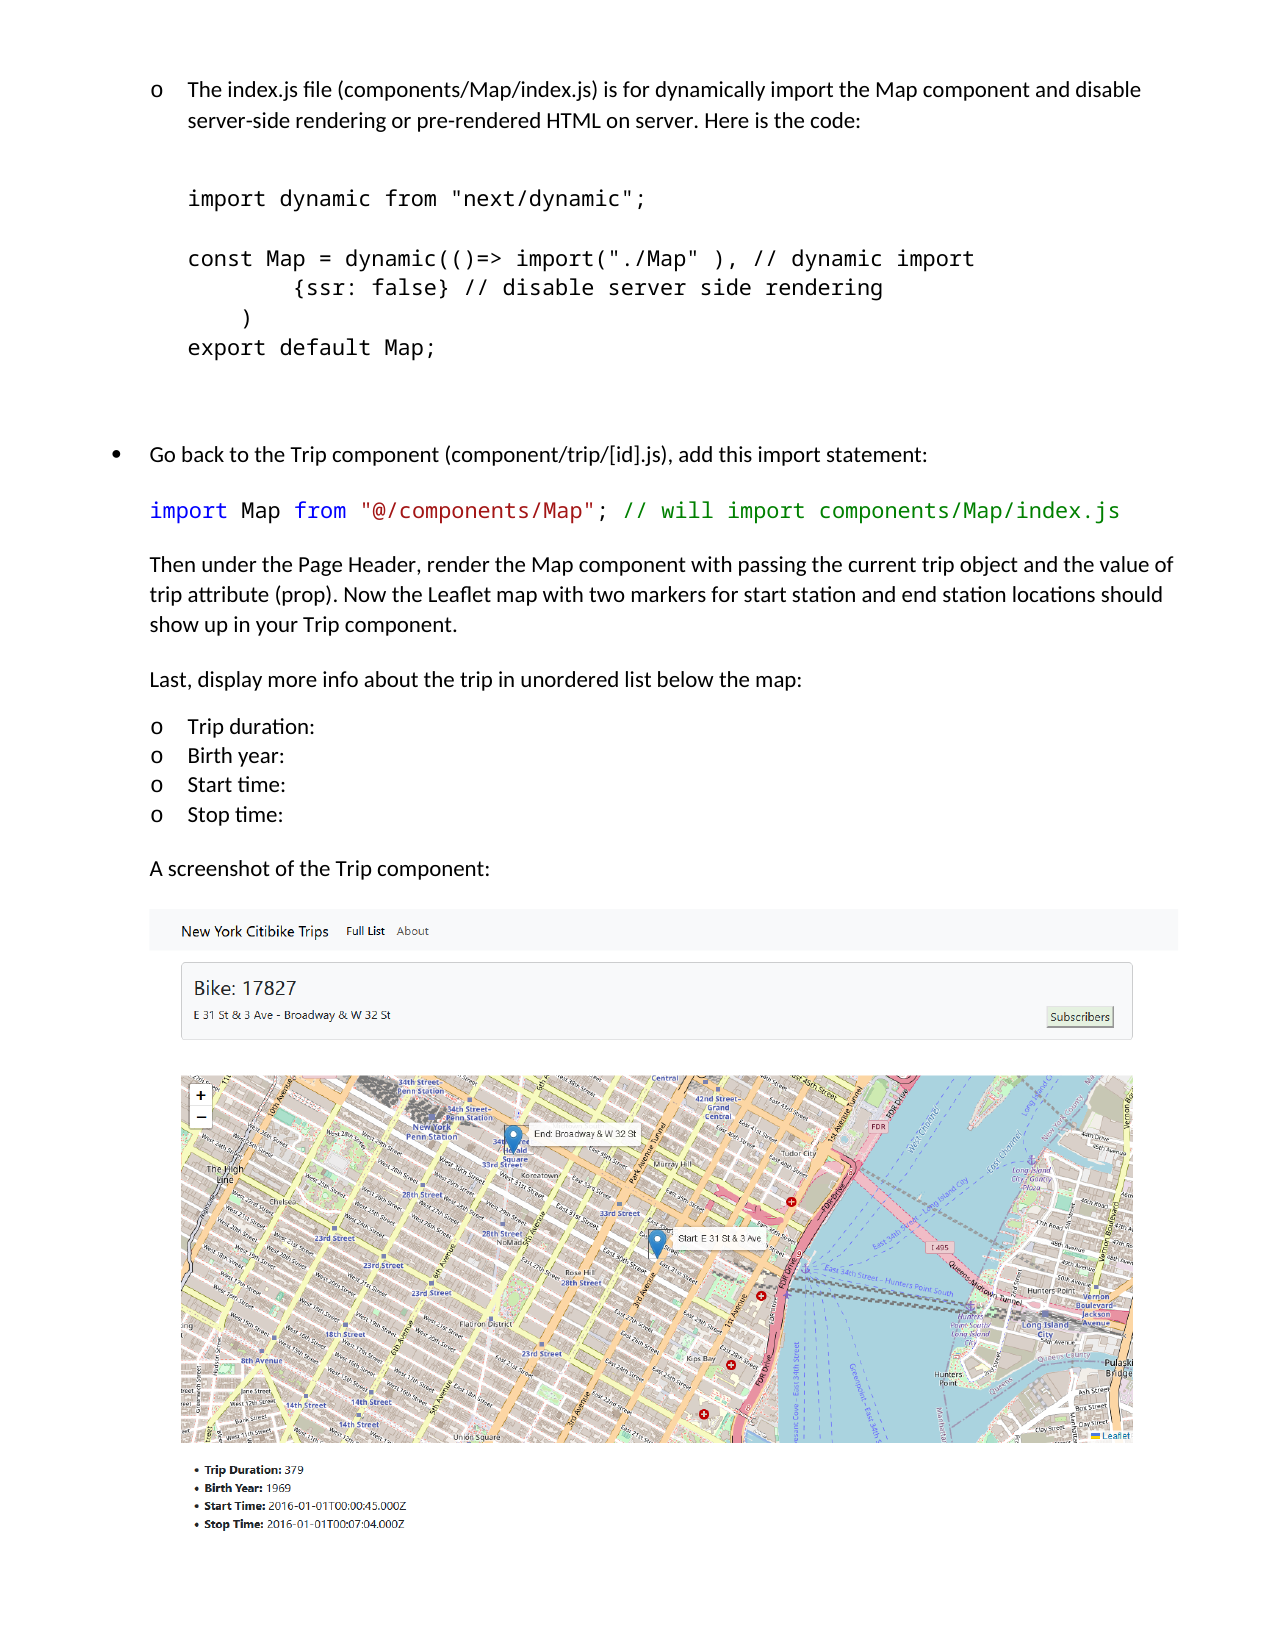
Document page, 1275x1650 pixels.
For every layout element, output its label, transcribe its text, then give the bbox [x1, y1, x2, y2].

text ) [187, 302, 1200, 332]
list Start time: [150, 771, 1200, 800]
text {ssr: false} // disable server side rendering [187, 272, 1200, 302]
list Trip duration: [150, 712, 1200, 741]
list A screenshot of the Trip component: [149, 854, 1200, 882]
list Stop time: [150, 800, 1200, 829]
text export default Map; [187, 332, 1200, 362]
list Last, display more info about the trip in unordered list below the map: [149, 665, 1200, 693]
list Go back to the Trip component (component/trip/[id].js), add this import statement: [112, 440, 1200, 468]
list Then under the Page Header, render the Map component with passing the current trip object and the value of trip attribute (prop). Now the Leaflet map with two markers for start station and end station locations should show up in your Trip component. [149, 550, 1200, 638]
list The index.js file (components/Map/index.js) is for dynamically import the Map component and disable server-side rendering or pre-rendered HTML on server. Here is the code: [150, 75, 1200, 134]
picture [149, 909, 1179, 1541]
text import Map from "@/components/Map"; // will import components/Map/index.js [149, 495, 1200, 525]
text import dynamic from "next/dynamic"; [187, 183, 1200, 213]
list Birth year: [150, 741, 1200, 771]
text const Map = dynamic(()=> import("./Map" ), // dynamic import [187, 243, 1200, 272]
